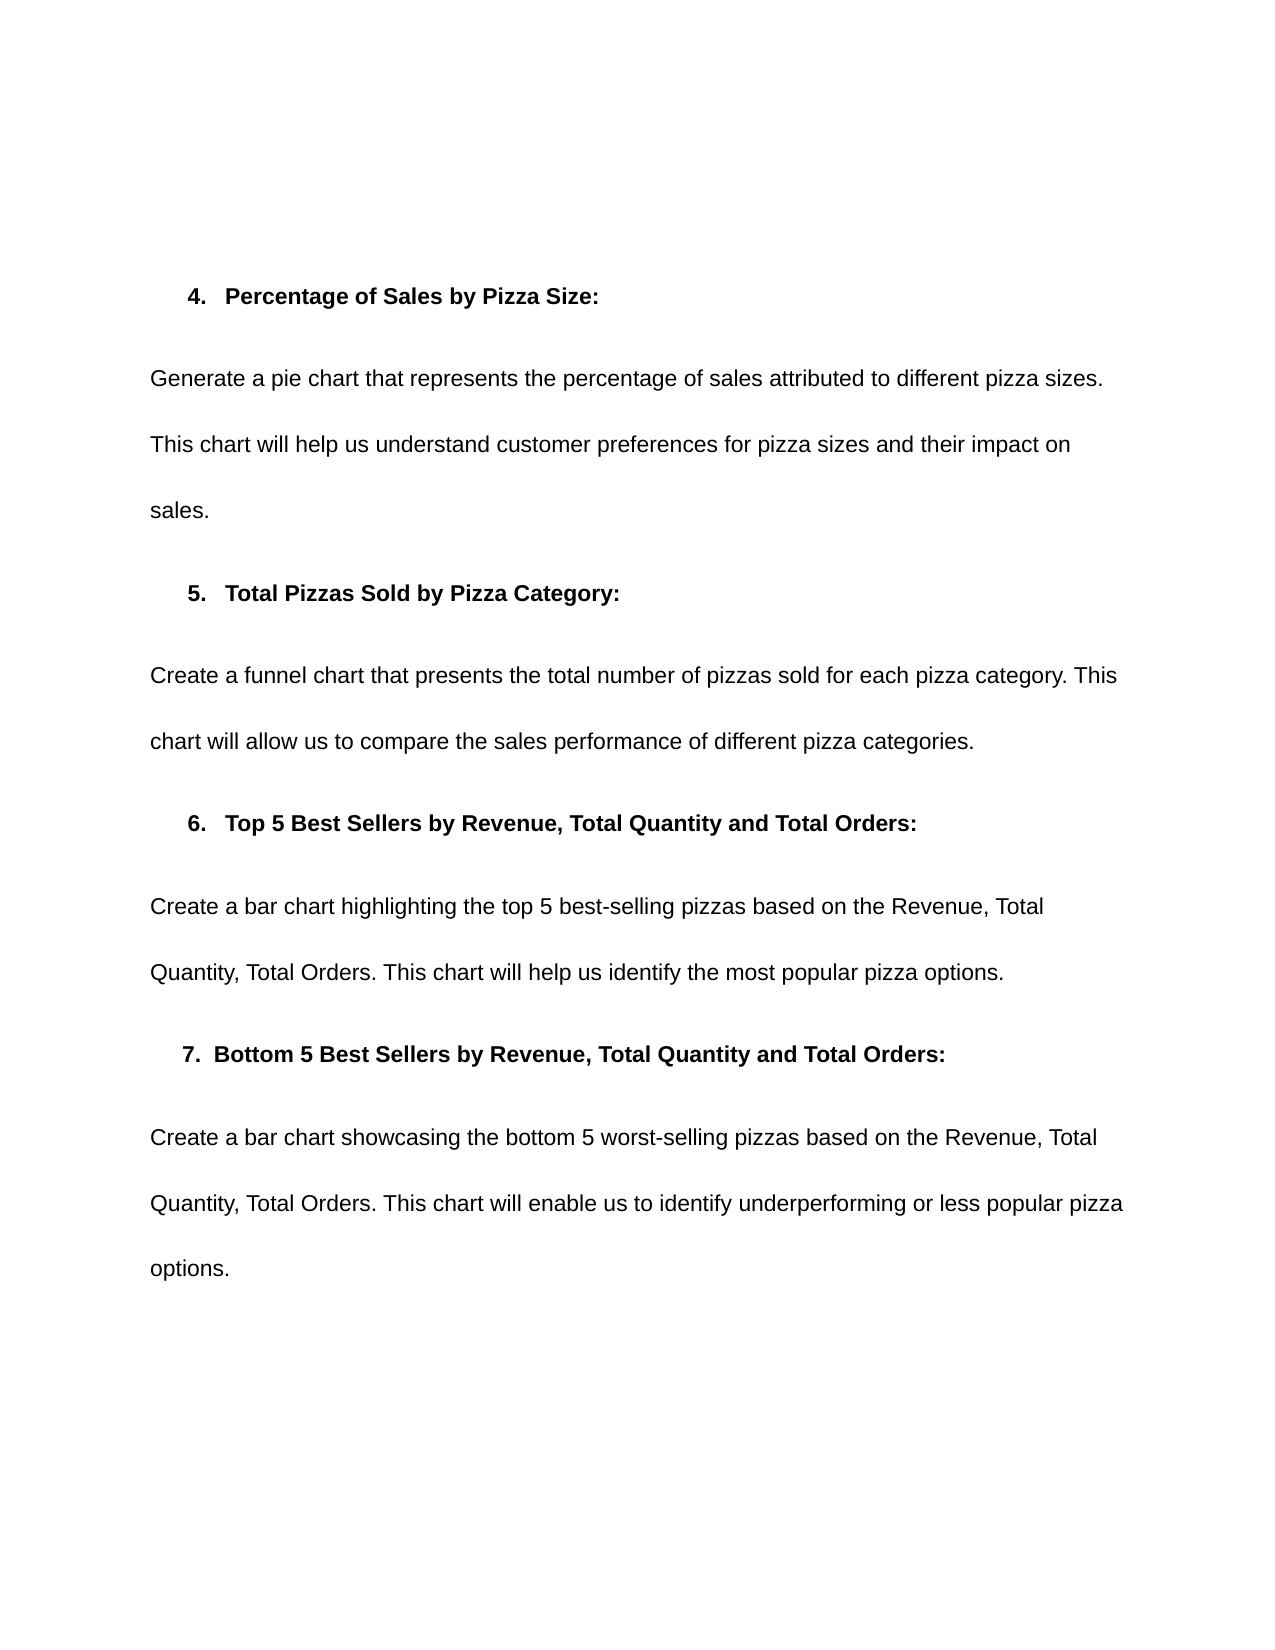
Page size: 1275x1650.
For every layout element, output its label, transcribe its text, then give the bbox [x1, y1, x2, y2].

list Top 5 Best Sellers by Revenue, Total Quantity and Total Orders: [187, 810, 1125, 837]
text 7. Bottom 5 Best Sellers by Revenue, Total Quantity and Total Orders: [150, 1041, 1125, 1068]
text Create a funnel chart that presents the total number of pizzas sold for each pizza category. This chart will allow us to compare the sales performance of different pizza categories. [150, 662, 1125, 754]
list Percentage of Sales by Pizza Size: [187, 283, 1125, 309]
list Total Pizzas Sold by Pizza Category: [187, 579, 1125, 606]
text Create a bar chart highlighting the top 5 best-selling pizzas based on the Revenue, Total Quantity, Total Orders. This chart will help us identify the most popular pizza options. [150, 893, 1125, 985]
text Create a bar chart showcasing the bottom 5 worst-selling pizzas based on the Revenue, Total Quantity, Total Orders. This chart will enable us to identify underperforming or less popular pizza options. [150, 1124, 1125, 1282]
text Generate a pie chart that represents the percentage of sales attributed to different pizza sizes. This chart will help us understand customer preferences for pizza sizes and their impact on sales. [150, 365, 1125, 523]
